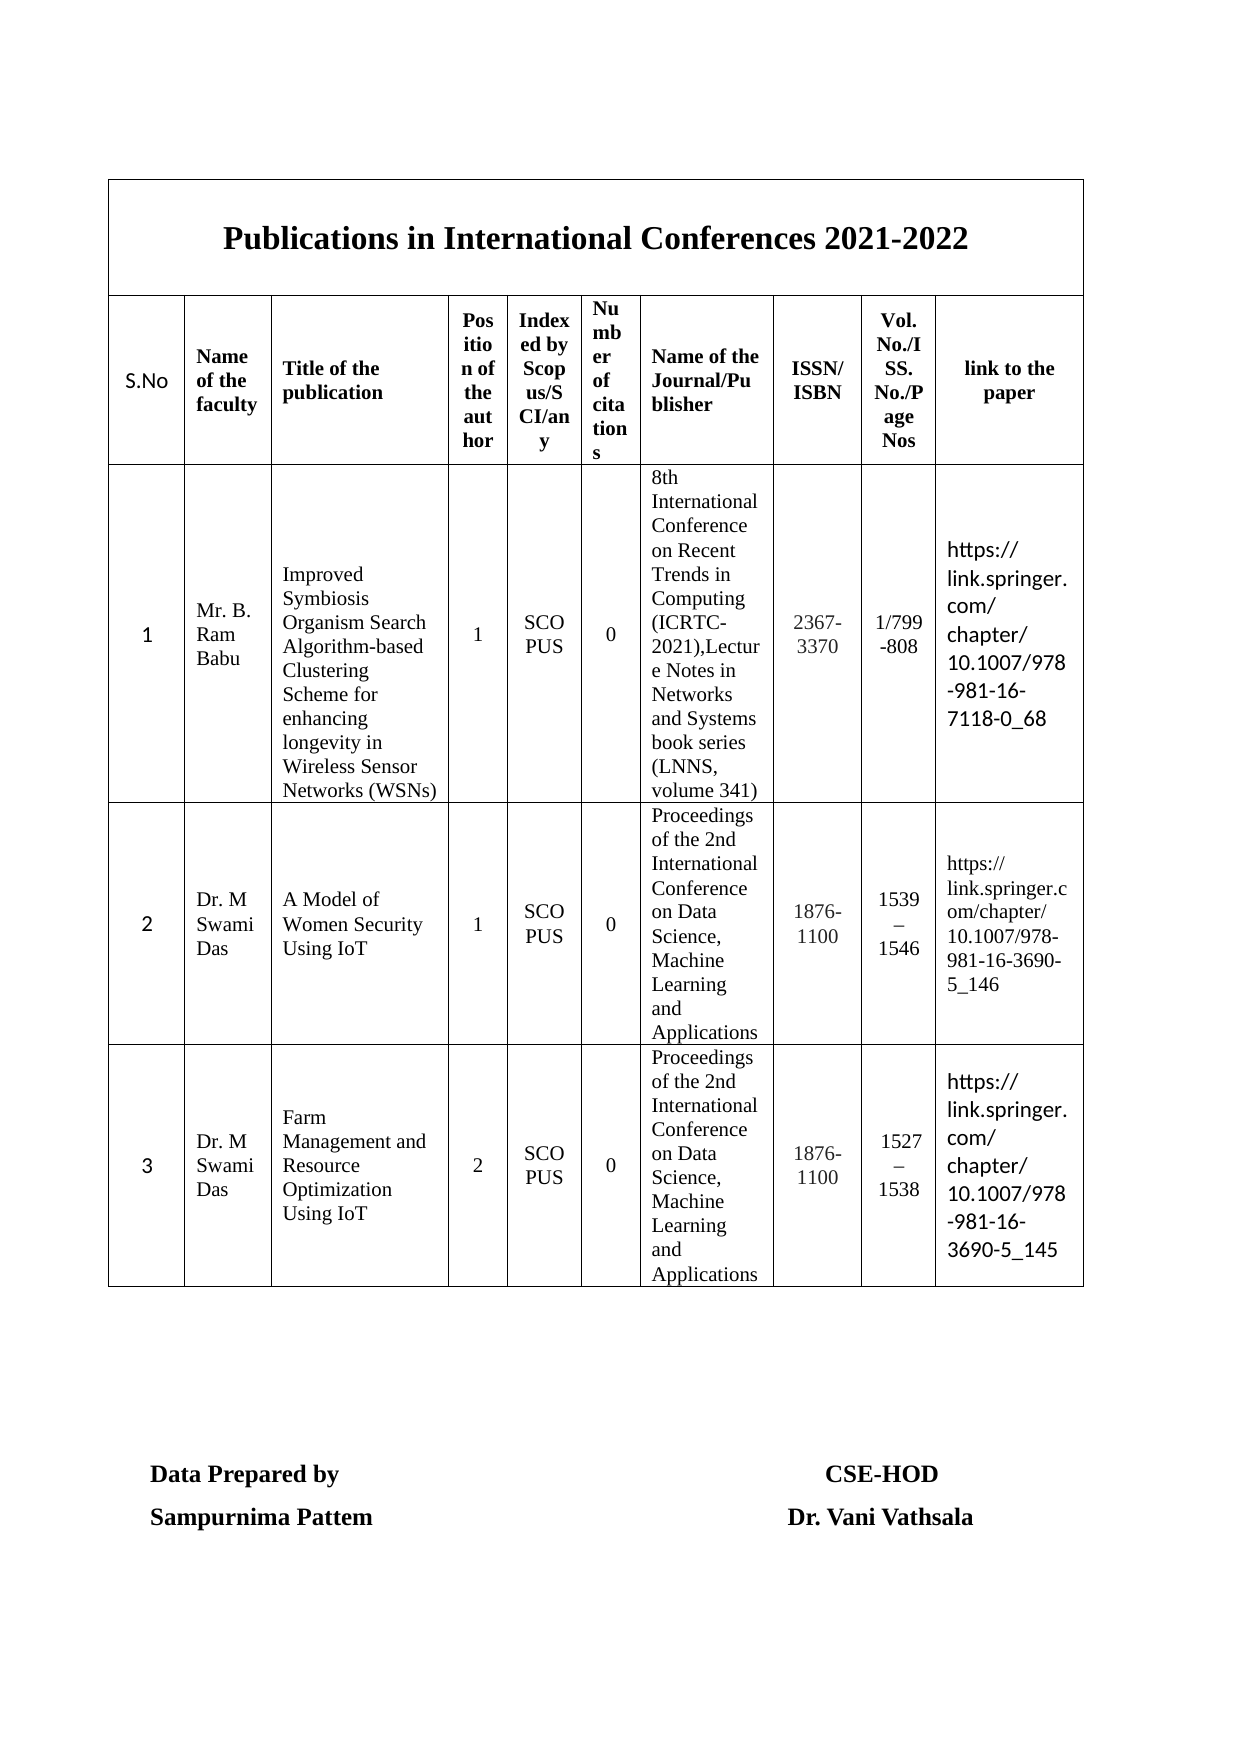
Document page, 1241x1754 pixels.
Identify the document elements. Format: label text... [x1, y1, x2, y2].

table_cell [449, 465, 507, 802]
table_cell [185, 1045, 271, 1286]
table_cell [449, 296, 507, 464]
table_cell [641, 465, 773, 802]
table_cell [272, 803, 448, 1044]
table_header Publications in International Conferences 2021-2022 [109, 180, 1083, 295]
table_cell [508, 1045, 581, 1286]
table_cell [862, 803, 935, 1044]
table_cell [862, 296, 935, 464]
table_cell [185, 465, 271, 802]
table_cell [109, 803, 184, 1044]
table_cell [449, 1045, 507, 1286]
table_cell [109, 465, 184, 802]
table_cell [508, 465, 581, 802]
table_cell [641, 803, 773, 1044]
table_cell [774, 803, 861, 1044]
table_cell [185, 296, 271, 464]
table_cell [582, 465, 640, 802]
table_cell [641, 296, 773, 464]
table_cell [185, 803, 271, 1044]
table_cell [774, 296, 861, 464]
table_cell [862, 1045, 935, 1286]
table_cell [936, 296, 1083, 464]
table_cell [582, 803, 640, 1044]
text Data Prepared by CSE-HOD [150, 1459, 1137, 1488]
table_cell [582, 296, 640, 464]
text Sampurnima Pattem Dr. Vani Vathsala [150, 1502, 1137, 1531]
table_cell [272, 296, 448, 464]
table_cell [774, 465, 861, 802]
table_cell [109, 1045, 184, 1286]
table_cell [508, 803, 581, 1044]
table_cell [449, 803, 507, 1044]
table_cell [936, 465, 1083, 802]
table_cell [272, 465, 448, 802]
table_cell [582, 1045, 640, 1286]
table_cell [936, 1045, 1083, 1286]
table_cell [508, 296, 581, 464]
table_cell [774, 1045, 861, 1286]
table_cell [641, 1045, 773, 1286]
table_cell S.No [109, 296, 184, 464]
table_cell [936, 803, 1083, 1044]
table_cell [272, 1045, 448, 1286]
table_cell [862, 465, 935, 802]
